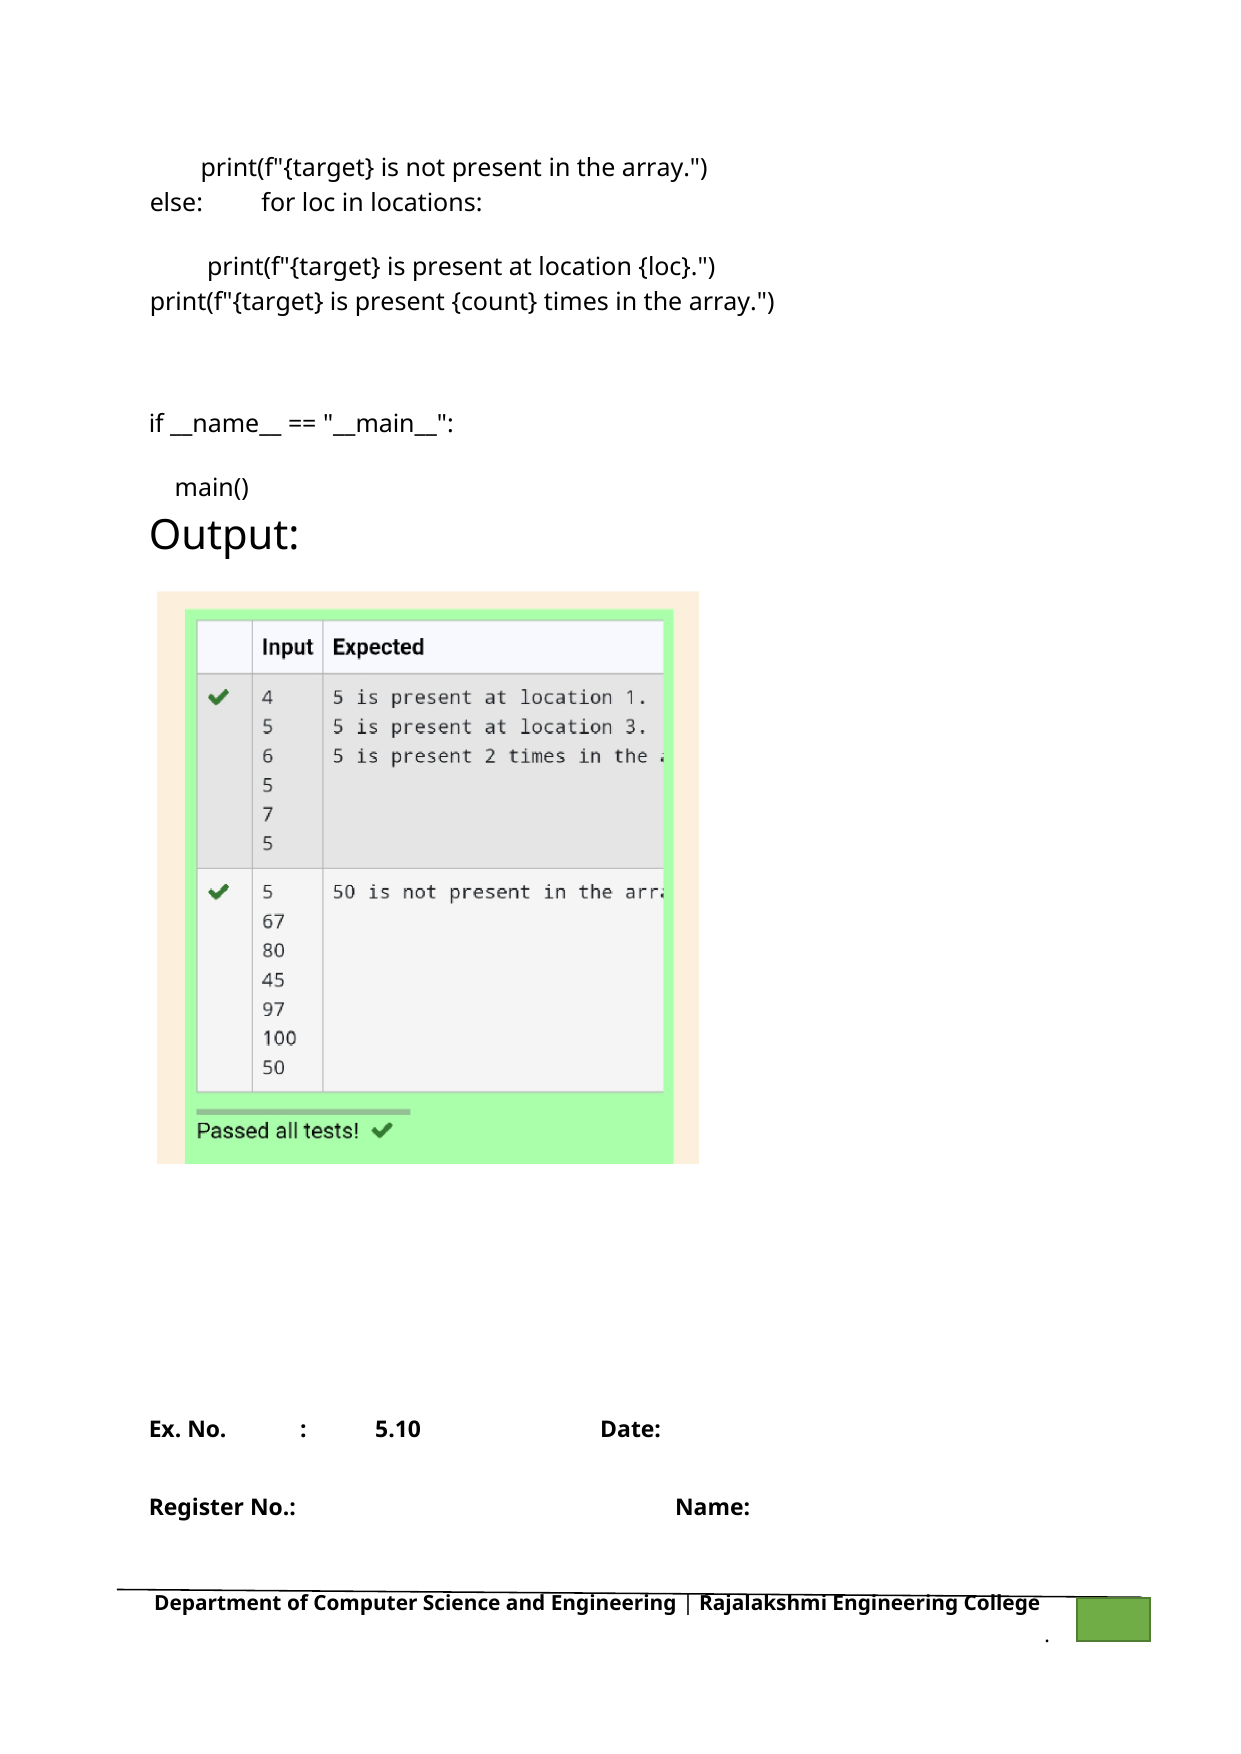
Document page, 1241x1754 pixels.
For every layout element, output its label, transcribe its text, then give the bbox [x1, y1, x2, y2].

text print(f"{target} is present at location {loc}.") print(f"{target} is present {count} times in the array.") [148, 249, 904, 317]
text Register No.: Name: [148, 1491, 1092, 1522]
text print(f"{target} is not present in the array.") else: for loc in locations: [148, 150, 719, 219]
picture [156, 590, 699, 1164]
text if __name__ == "__main__": [148, 406, 1092, 440]
subtitle Output: [148, 505, 1092, 561]
text main() [148, 470, 1092, 504]
text Ex. No. : 5.10 Date: [148, 1413, 1092, 1444]
